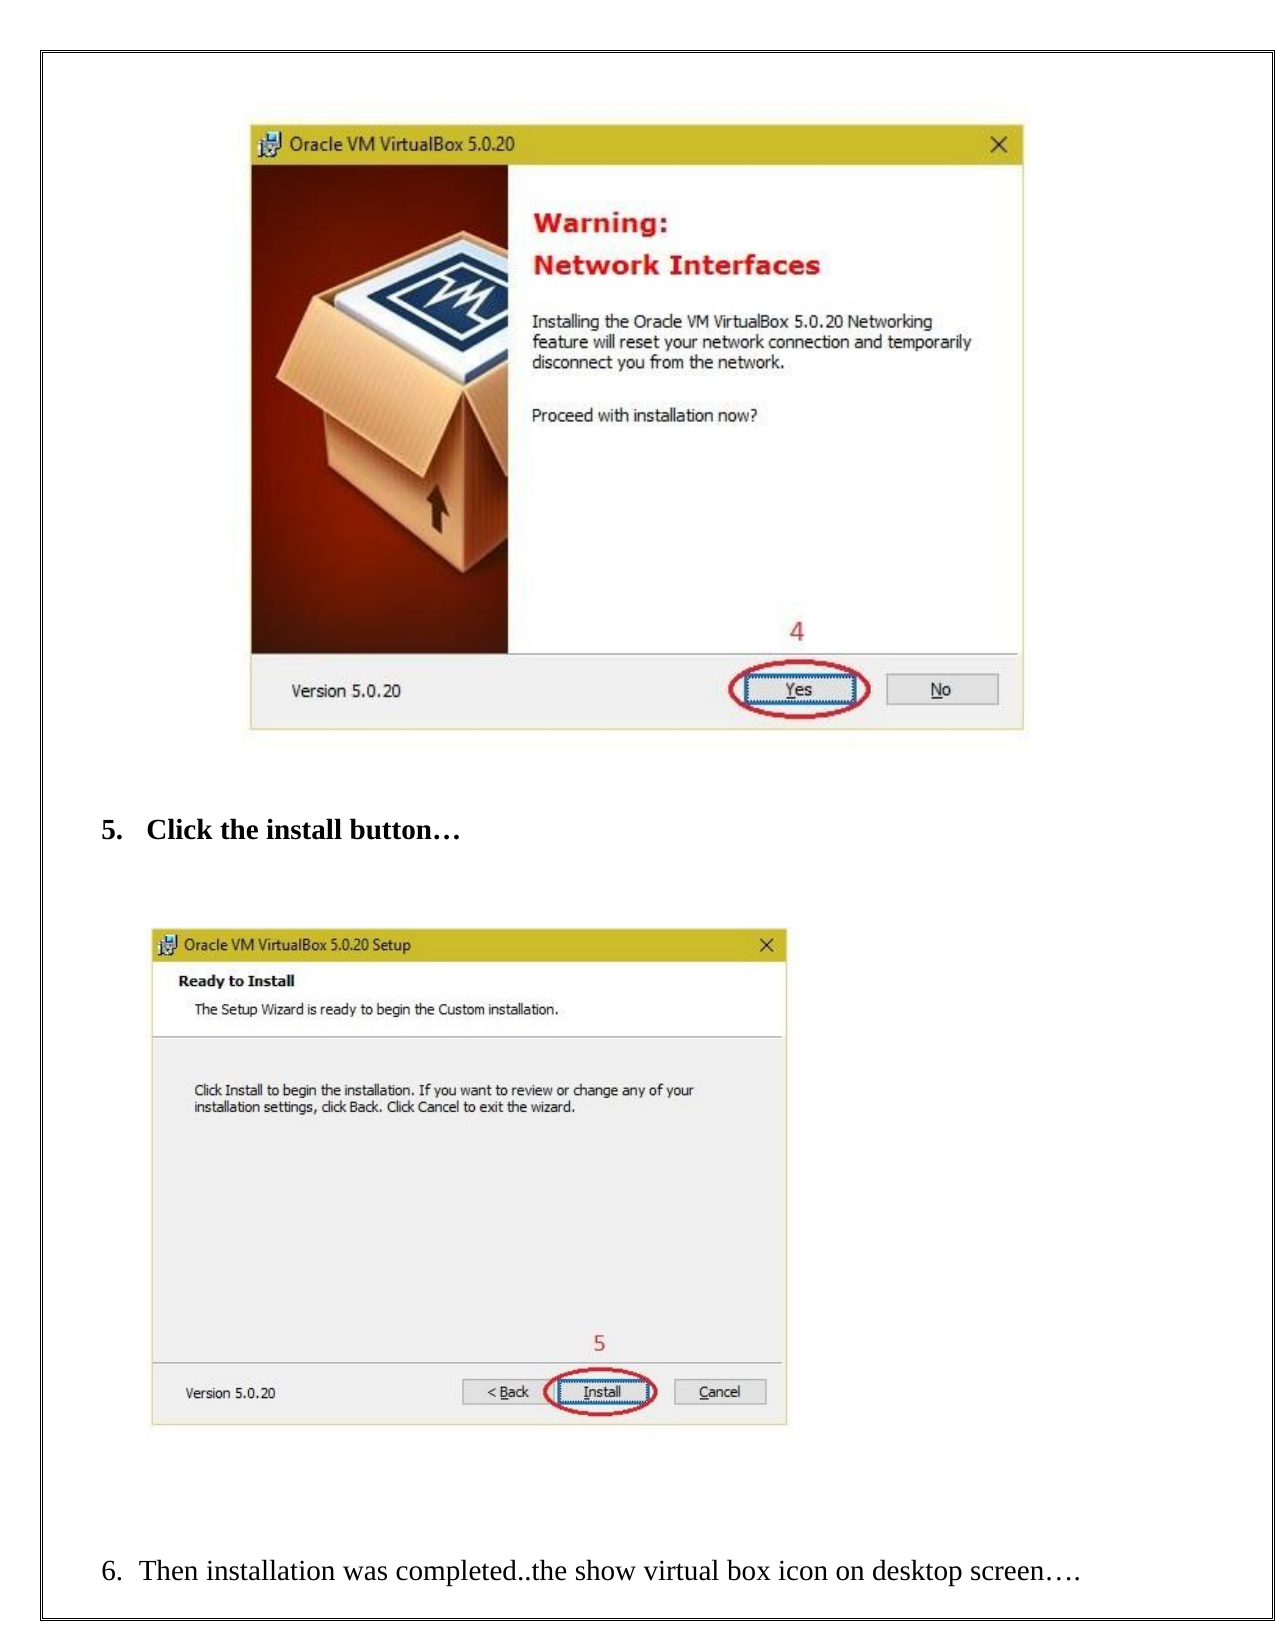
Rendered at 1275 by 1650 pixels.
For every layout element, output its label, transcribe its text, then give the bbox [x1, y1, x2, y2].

list Then installation was completed..the show virtual box icon on desktop screen…. [101, 1553, 1272, 1586]
picture [144, 927, 804, 1442]
subtitle Click the install button… [101, 812, 1272, 846]
picture [230, 102, 1032, 749]
